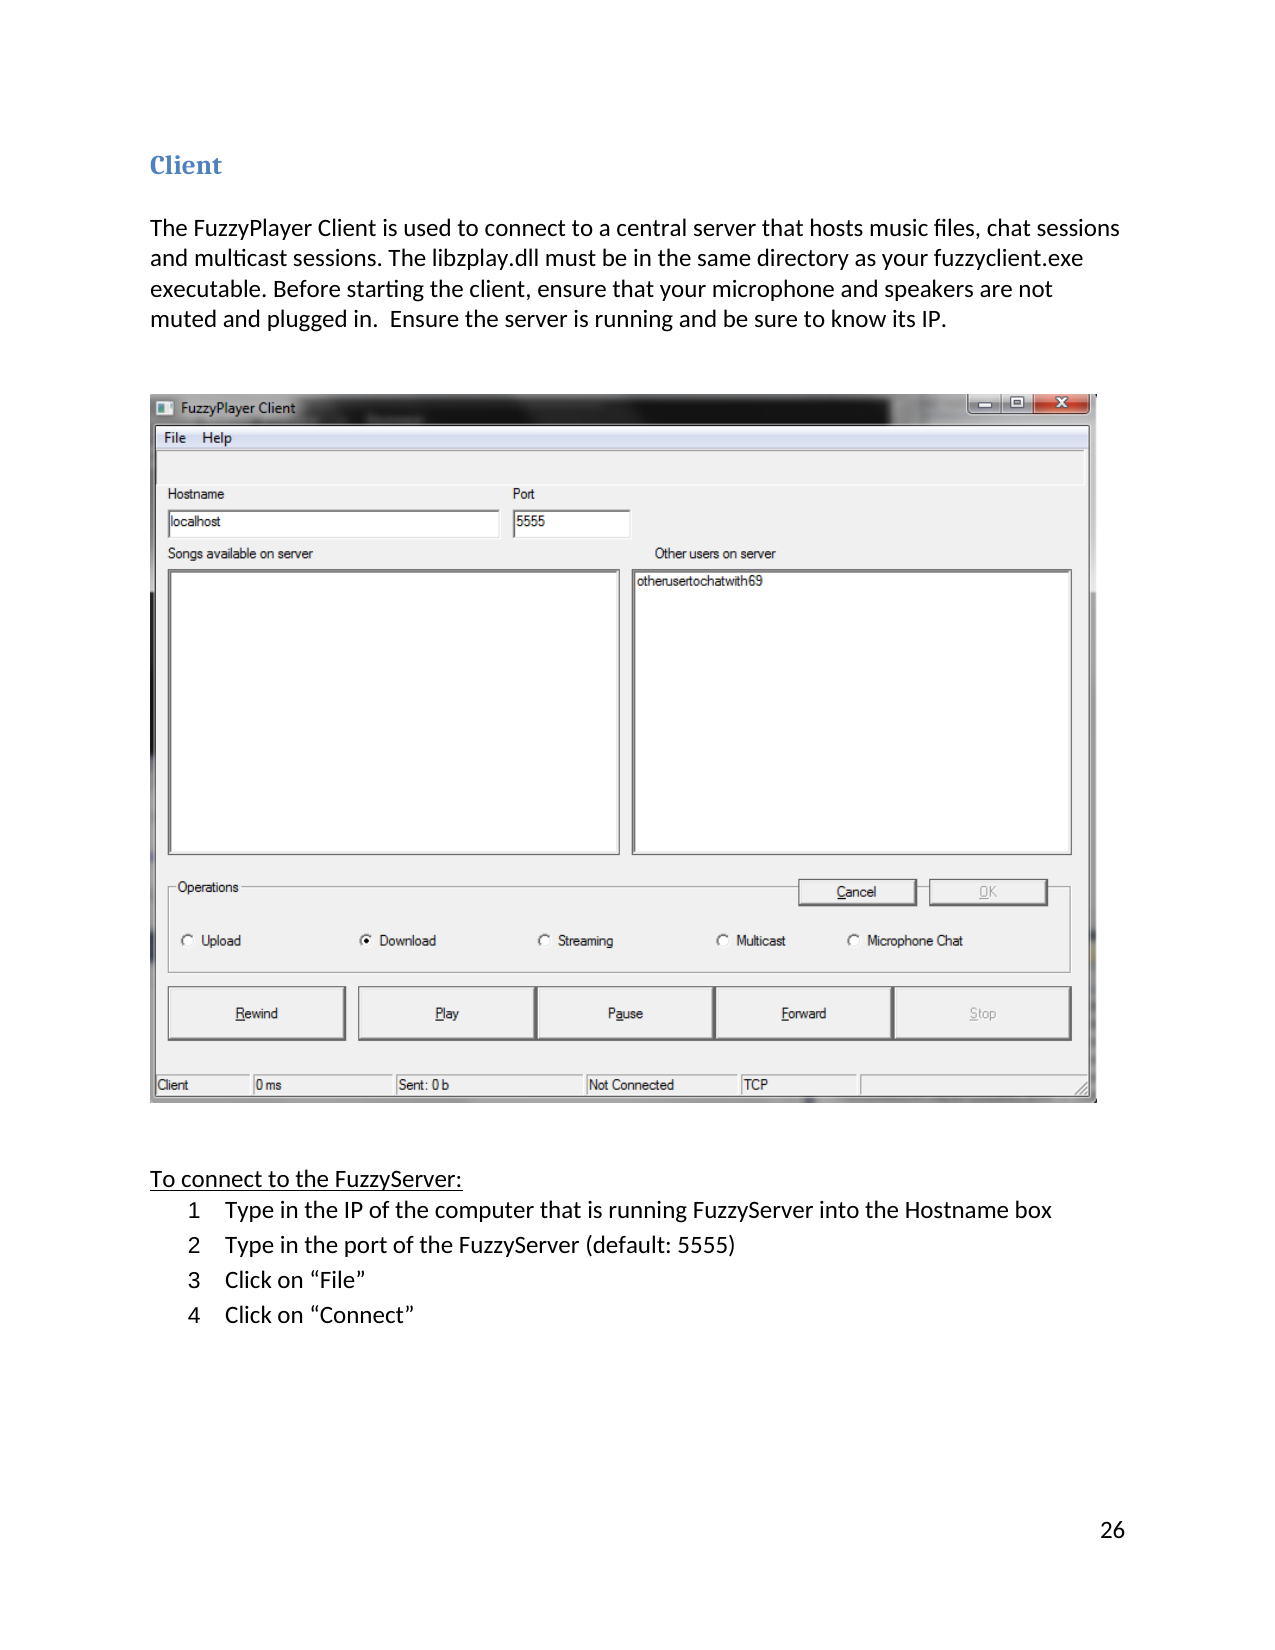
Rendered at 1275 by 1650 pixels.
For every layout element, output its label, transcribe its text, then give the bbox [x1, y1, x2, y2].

list Type in the port of the FuzzyServer (default: 5555) [188, 1229, 1125, 1260]
text To connect to the FuzzyServer: [150, 1164, 1125, 1194]
picture [150, 394, 1097, 1103]
subtitle Client [150, 150, 1125, 181]
list Click on “Connect” [188, 1299, 1125, 1330]
list Type in the IP of the computer that is running FuzzyServer into the Hostname box [188, 1194, 1125, 1225]
text The FuzzyPlayer Client is used to connect to a central server that hosts music files, chat sessions and multicast sessions. The libzplay.dll must be in the same directory as your fuzzyclient.exe executable. Before starting the client, ensure that your microphone and speakers are not muted and plugged in. Ensure the server is running and be sure to know its IP. [150, 212, 1125, 334]
list Click on “File” [188, 1264, 1125, 1295]
